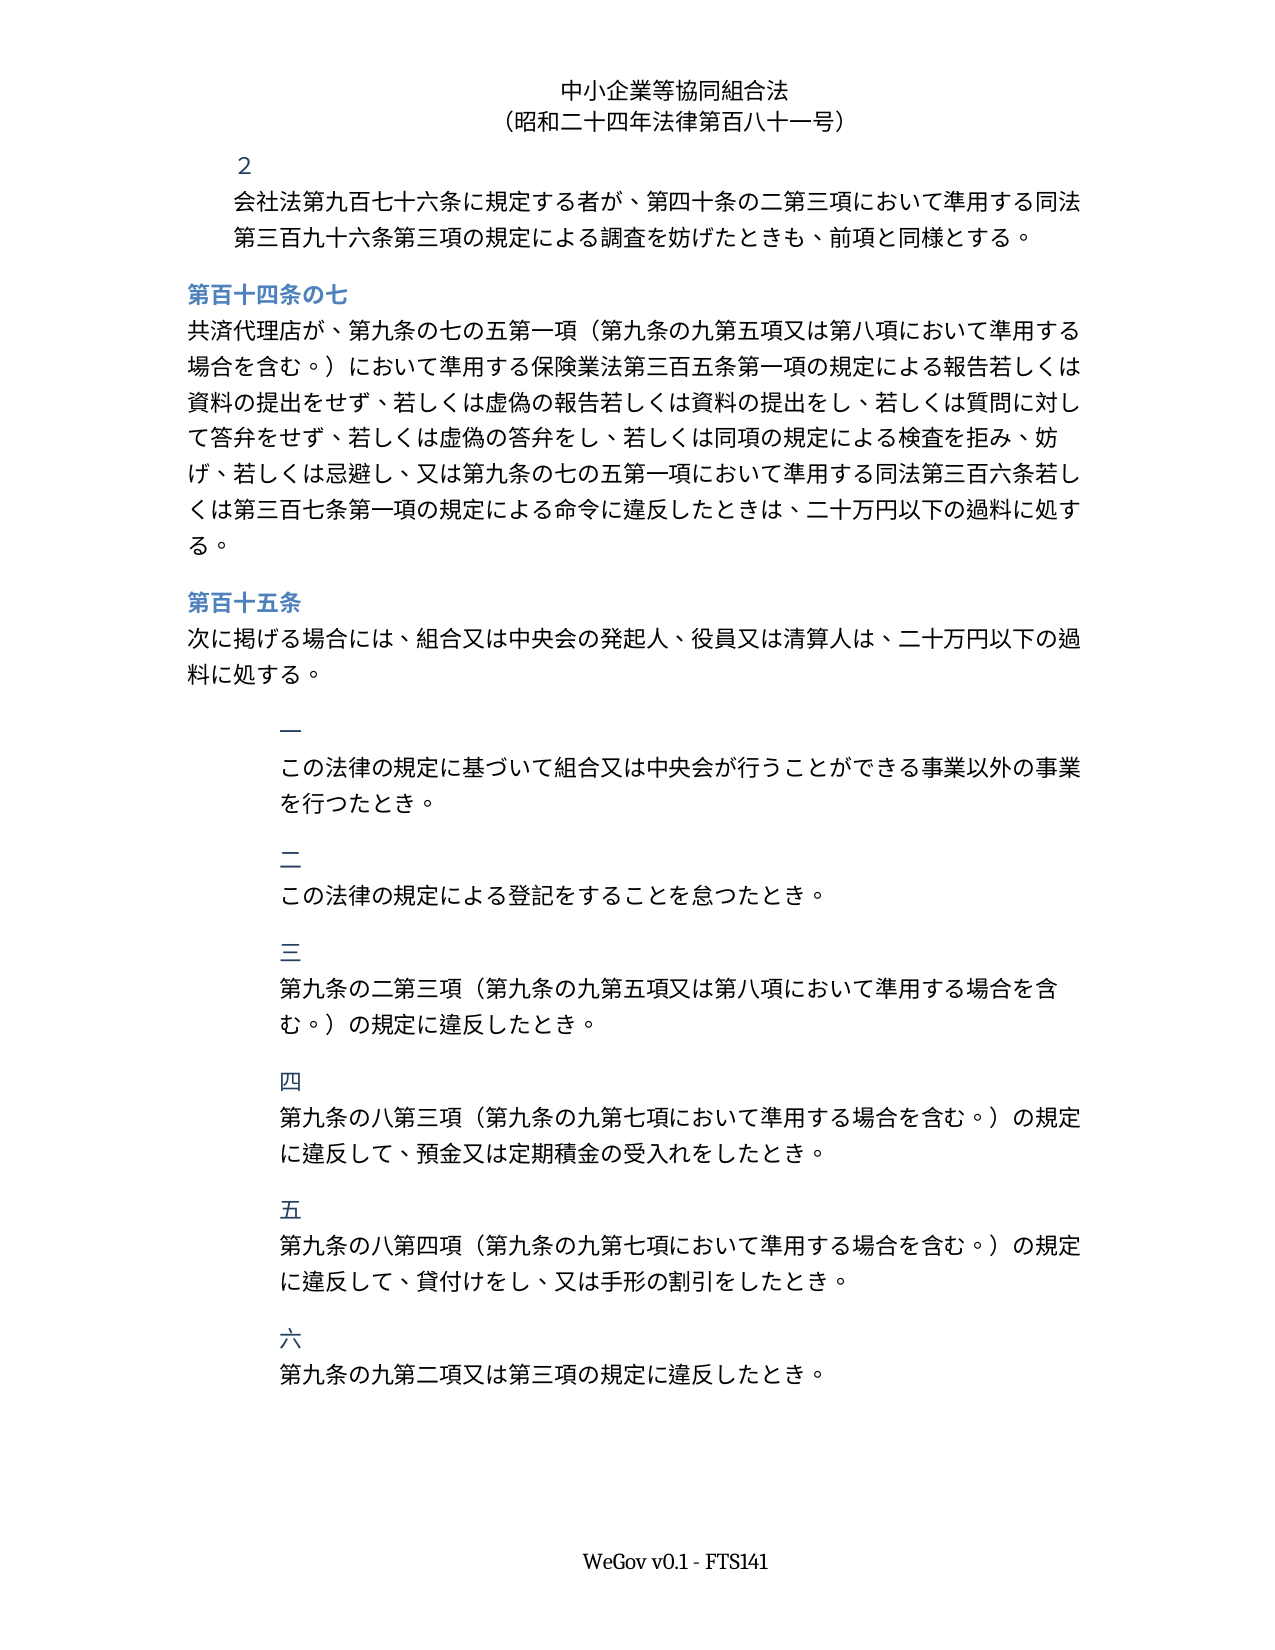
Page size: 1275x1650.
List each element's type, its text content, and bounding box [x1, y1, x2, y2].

text 第九条の二第三項（第九条の九第五項又は第八項において準用する場合を含む。）の規定に違反したとき。 [279, 973, 1087, 1040]
subtitle 第百十四条の七 [187, 279, 1087, 310]
subtitle 六 [279, 1323, 1087, 1354]
subtitle ２ [233, 150, 1087, 181]
subtitle 第百十五条 [187, 587, 1087, 618]
text 次に掲げる場合には、組合又は中央会の発起人、役員又は清算人は、二十万円以下の過料に処する。 [187, 623, 1087, 690]
text 第九条の九第二項又は第三項の規定に違反したとき。 [279, 1359, 1087, 1390]
text この法律の規定による登記をすることを怠つたとき。 [279, 880, 1087, 911]
subtitle 五 [279, 1194, 1087, 1226]
subtitle 一 [279, 716, 1087, 747]
text 会社法第九百七十六条に規定する者が、第四十条の二第三項において準用する同法第三百九十六条第三項の規定による調査を妨げたときも、前項と同様とする。 [233, 186, 1087, 253]
text 第九条の八第三項（第九条の九第七項において準用する場合を含む。）の規定に違反して、預金又は定期積金の受入れをしたとき。 [279, 1102, 1087, 1169]
text 共済代理店が、第九条の七の五第一項（第九条の九第五項又は第八項において準用する場合を含む。）において準用する保険業法第三百五条第一項の規定による報告若しくは資料の提出をせず、若しくは虚偽の報告若しくは資料の提出をし、若しくは質問に対して答弁をせず、若しくは虚偽の答弁をし、若しくは同項の規定による検査を拒み、妨げ、若しくは忌避し、又は第九条の七の五第一項において準用する同法第三百六条若しくは第三百七条第一項の規定による命令に違反したときは、二十万円以下の過料に処する。 [187, 314, 1087, 561]
subtitle 二 [279, 844, 1087, 876]
subtitle 四 [279, 1066, 1087, 1097]
text 第九条の八第四項（第九条の九第七項において準用する場合を含む。）の規定に違反して、貸付けをし、又は手形の割引をしたとき。 [279, 1230, 1087, 1297]
subtitle 三 [279, 937, 1087, 968]
text この法律の規定に基づいて組合又は中央会が行うことができる事業以外の事業を行つたとき。 [279, 752, 1087, 819]
